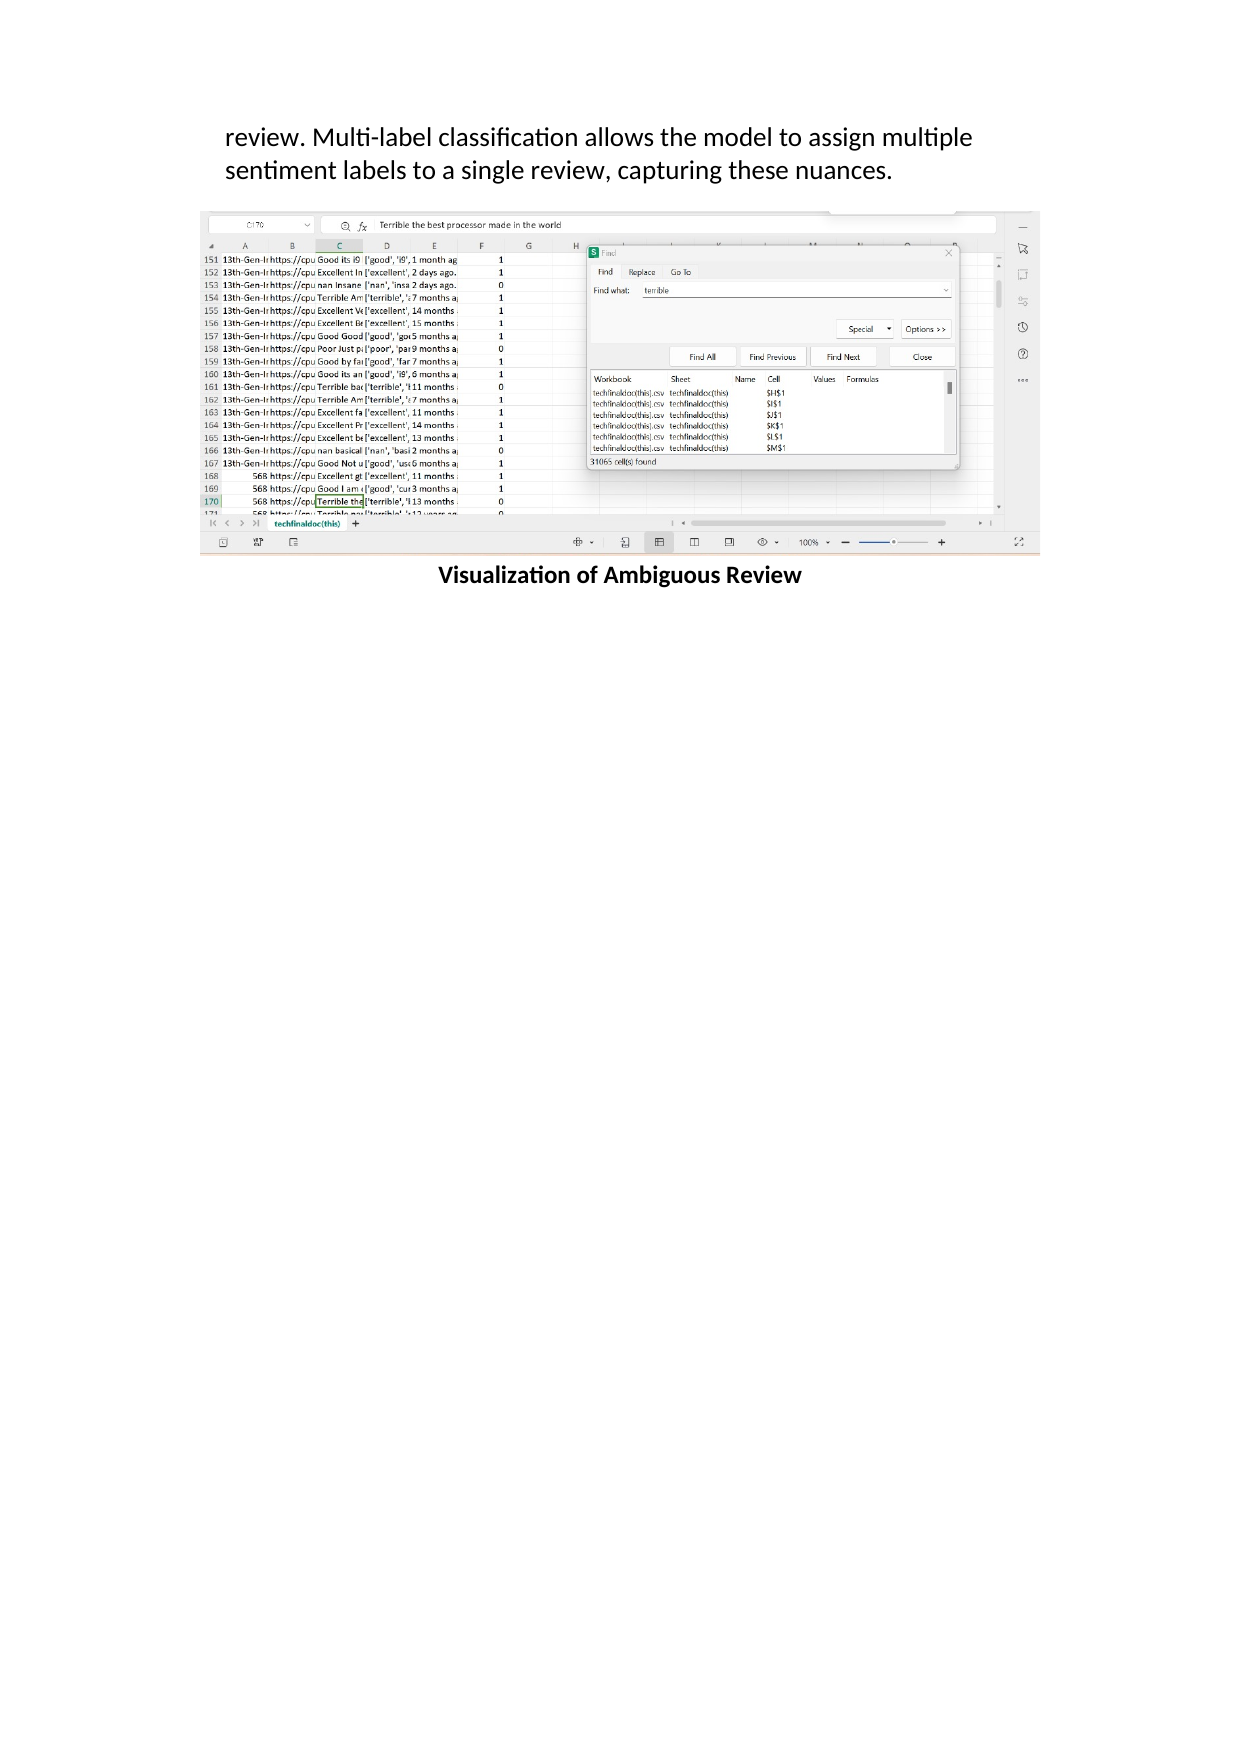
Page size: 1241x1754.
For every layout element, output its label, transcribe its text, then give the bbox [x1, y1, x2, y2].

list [187, 120, 1090, 186]
text Visualization of Ambiguous Review [150, 559, 1090, 590]
picture [200, 211, 1041, 556]
